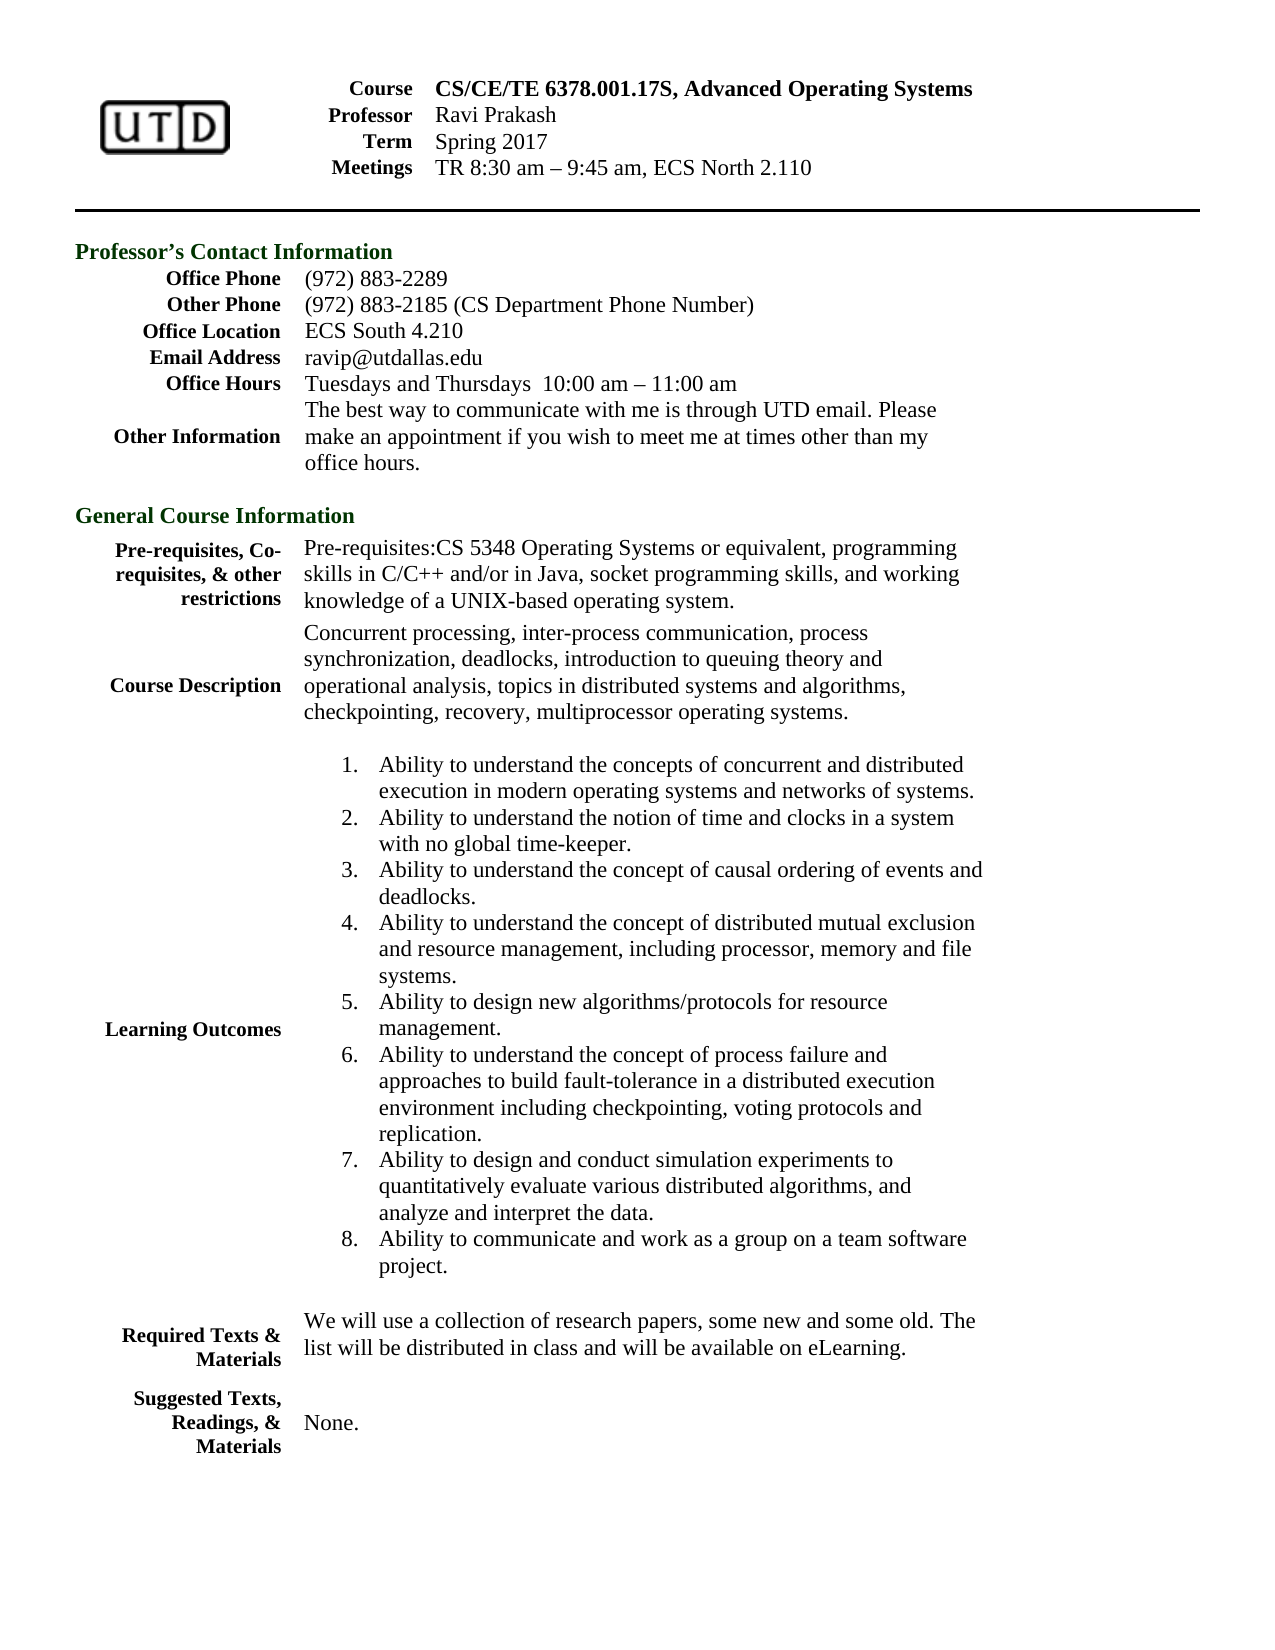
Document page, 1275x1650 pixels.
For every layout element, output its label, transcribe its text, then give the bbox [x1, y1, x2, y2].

table_cell Concurrent processing, inter-process communication, process synchronization, deadlocks, introduction to queuing theory and operational analysis, topics in distributed systems and algorithms, checkpointing, recovery, multiprocessor operating systems. [293, 619, 997, 751]
table_cell TR 8:30 am – 9:45 am, ECS North 2.110 [424, 154, 997, 180]
table_cell Term [255, 128, 424, 154]
table_cell Suggested Texts, Readings, & Materials [75, 1386, 292, 1458]
table_cell Course Description [75, 619, 292, 751]
table_header [75, 75, 255, 180]
table_cell Learning Outcomes [75, 751, 292, 1307]
table_cell Other Phone [75, 291, 292, 317]
table_header CS/CE/TE 6378.001.17S, Advanced Operating Systems [424, 75, 997, 101]
table_cell The best way to communicate with me is through UTD email. Please make an appointment if you wish to meet me at times other than my office hours. [293, 396, 997, 476]
table_cell We will use a collection of research papers, some new and some old. The list will be distributed in class and will be available on eLearning. [293, 1307, 997, 1386]
table_header Pre-requisites:CS 5348 Operating Systems or equivalent, programming skills in C/C++ and/or in Java, socket programming skills, and working knowledge of a UNIX-based operating system. [293, 528, 997, 619]
table_cell None. [293, 1386, 997, 1458]
table_cell Spring 2017 [424, 128, 997, 154]
table_cell Ravi Prakash [424, 101, 997, 128]
table_cell Other Information [75, 396, 292, 476]
text General Course Information [75, 502, 1200, 528]
table_cell Email Address [75, 344, 292, 370]
table_cell Tuesdays and Thursdays 10:00 am – 11:00 am [293, 370, 997, 396]
text Professor’s Contact Information [75, 238, 1200, 265]
table_header Course [255, 75, 424, 101]
table_cell Meetings [255, 154, 424, 180]
table_cell Ability to understand the concepts of concurrent and distributed execution in modern operating systems and networks of systems. Ability to understand the notion of time and clocks in a system with no global time-keeper. Ability to understand the concept of causal ordering of events and deadlocks. Ability to understand the concept of distributed mutual exclusion and resource management, including processor, memory and file systems. Ability to design new algorithms/protocols for resource management. Ability to understand the concept of process failure and approaches to build fault-tolerance in a distributed execution environment including checkpointing, voting protocols and replication. Ability to design and conduct simulation experiments to quantitatively evaluate various distributed algorithms, and analyze and interpret the data. Ability to communicate and work as a group on a team software project. [293, 751, 997, 1307]
table_cell (972) 883-2185 (CS Department Phone Number) [293, 291, 997, 317]
table_cell ravip@utdallas.edu [293, 344, 997, 370]
table_header (972) 883-2289 [293, 265, 997, 291]
table_header Pre-requisites, Co-requisites, & other restrictions [75, 528, 292, 619]
table_cell Professor [255, 101, 424, 128]
table_header Office Phone [75, 265, 292, 291]
picture [100, 100, 230, 155]
table_cell Required Texts & Materials [75, 1307, 292, 1386]
table_cell Office Location [75, 318, 292, 344]
table_cell Office Hours [75, 370, 292, 396]
table_cell ECS South 4.210 [293, 318, 997, 344]
